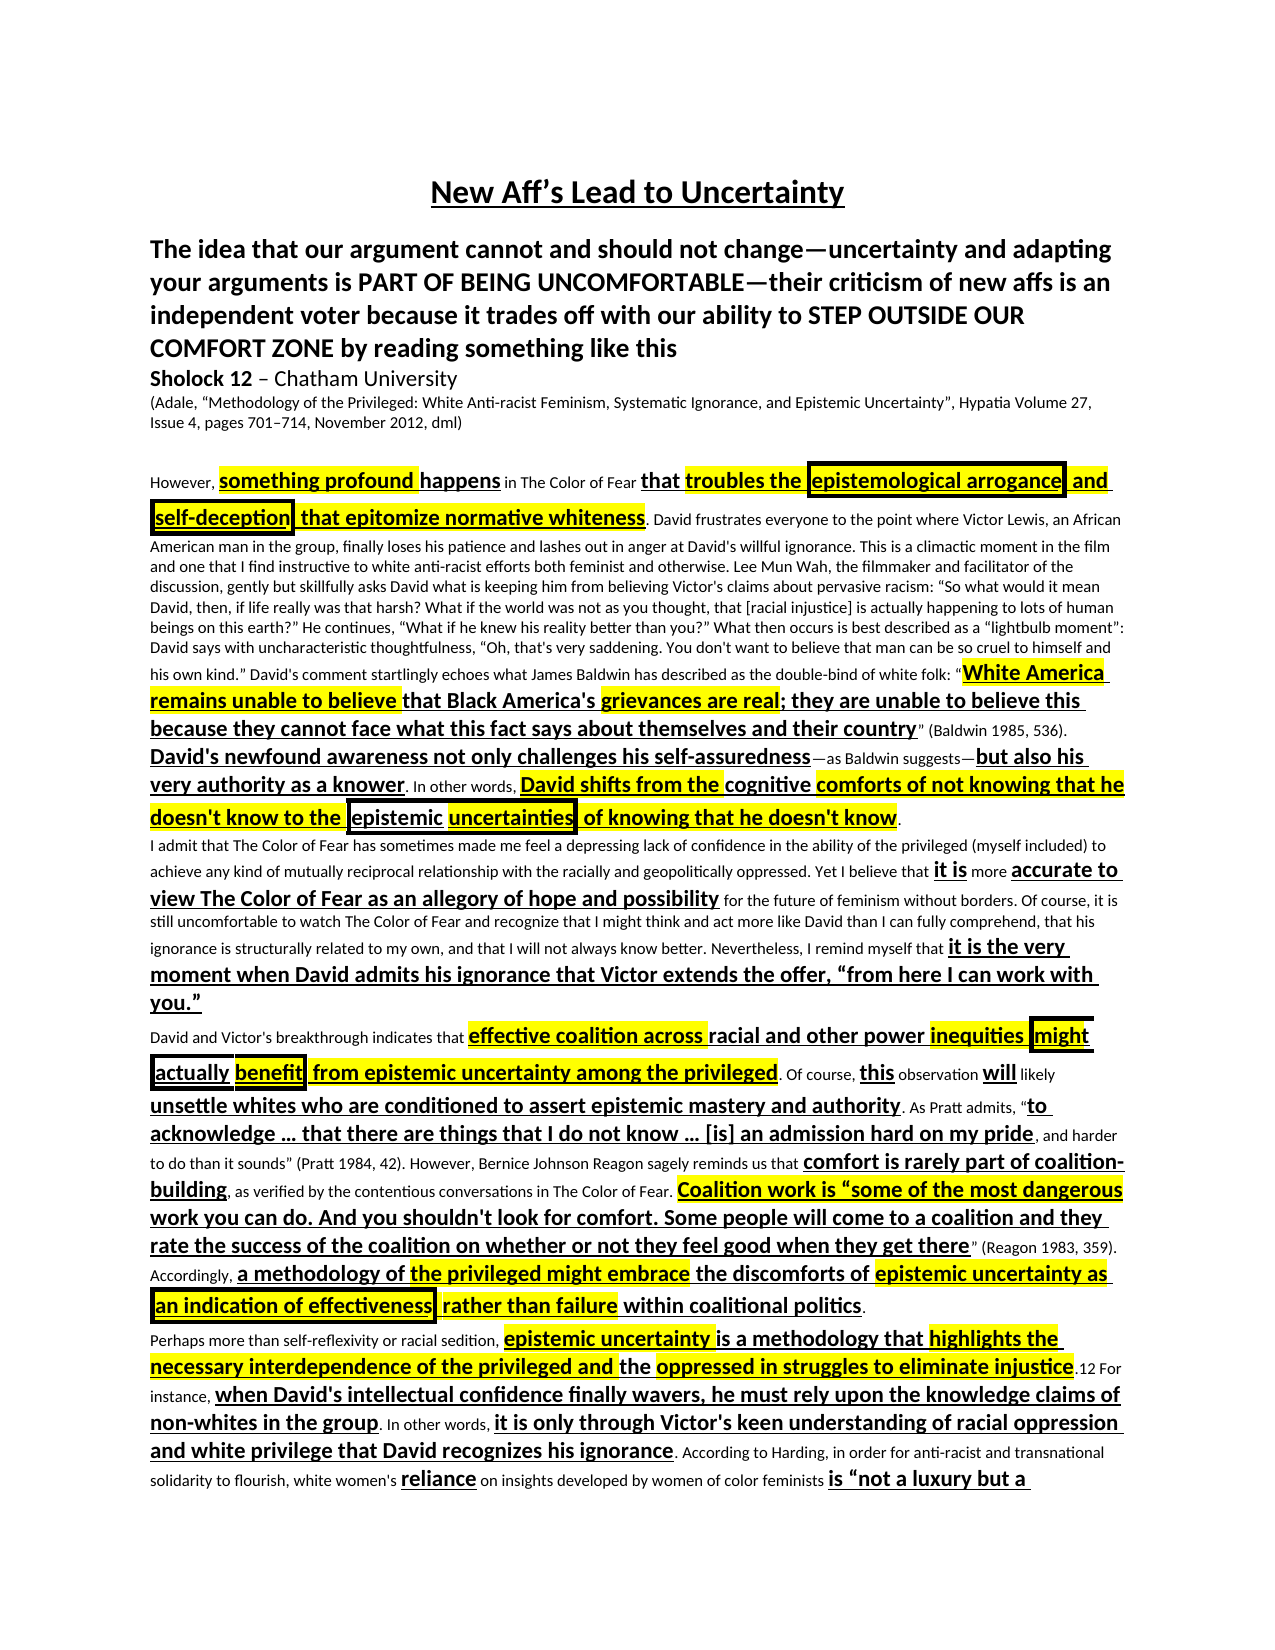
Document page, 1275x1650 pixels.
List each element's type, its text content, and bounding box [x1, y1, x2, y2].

text (Adale, “Methodology of the Privileged: White Anti-racist Feminism, Systematic Ignorance, and Epistemic Uncertainty”, Hypatia Volume 27, Issue 4, pages 701–714, November 2012, dml) [150, 392, 1125, 433]
subtitle New Aff’s Lead to Uncertainty [150, 171, 1125, 212]
text Sholock 12 – Chatham University [150, 364, 1125, 392]
text I admit that The Color of Fear has sometimes made me feel a depressing lack of confidence in the ability of the privileged (myself included) to achieve any kind of mutually reciprocal relationship with the racially and geopolitically oppressed. Yet I believe that it is more accurate to view The Color of Fear as an allegory of hope and possibility for the future of feminism without borders. Of course, it is still uncomfortable to watch The Color of Fear and recognize that I might think and act more like David than I can fully comprehend, that his ignorance is structurally related to my own, and that I will not always know better. Nevertheless, I remind myself that it is the very moment when David admits his ignorance that Victor extends the offer, “from here I can work with you.” [150, 835, 1125, 1016]
text However, something profound happens in The Color of Fear that troubles the epistemological arrogance and self-deception that epitomize normative whiteness. David frustrates everyone to the point where Victor Lewis, an African American man in the group, finally loses his patience and lashes out in anger at David's willful ignorance. This is a climactic moment in the film and one that I find instructive to white anti-racist efforts both feminist and otherwise. Lee Mun Wah, the filmmaker and facilitator of the discussion, gently but skillfully asks David what is keeping him from believing Victor's claims about pervasive racism: “So what would it mean David, then, if life really was that harsh? What if the world was not as you thought, that [racial injustice] is actually happening to lots of human beings on this earth?” He continues, “What if he knew his reality better than you?” What then occurs is best described as a “lightbulb moment”: David says with uncharacteristic thoughtfulness, “Oh, that's very saddening. You don't want to believe that man can be so cruel to himself and his own kind.” David's comment startlingly echoes what James Baldwin has described as the double-bind of white folk: “White America remains unable to believe that Black America's grievances are real; they are unable to believe this because they cannot face what this fact says about themselves and their country” (Baldwin 1985, 536). David's newfound awareness not only challenges his self-assuredness—as Baldwin suggests—but also his very authority as a knower. In other words, David shifts from the cognitive comforts of not knowing that he doesn't know to the epistemic uncertainties of knowing that he doesn't know. [150, 461, 1125, 827]
subtitle The idea that our argument cannot and should not change—uncertainty and adapting your arguments is PART OF BEING UNCOMFORTABLE—their criticism of new affs is an independent voter because it trades off with our ability to STEP OUTSIDE OUR COMFORT ZONE by reading something like this [150, 232, 1125, 364]
text David and Victor's breakthrough indicates that effective coalition across racial and other power inequities might actually benefit from epistemic uncertainty among the privileged. Of course, this observation will likely unsettle whites who are conditioned to assert epistemic mastery and authority. As Pratt admits, “to acknowledge … that there are things that I do not know … [is] an admission hard on my pride, and harder to do than it sounds” (Pratt 1984, 42). However, Bernice Johnson Reagon sagely reminds us that comfort is rarely part of coalition-building, as verified by the contentious conversations in The Color of Fear. Coalition work is “some of the most dangerous work you can do. And you shouldn't look for comfort. Some people will come to a coalition and they rate the success of the coalition on whether or not they feel good when they get there” (Reagon 1983, 359). Accordingly, a methodology of the privileged might embrace the discomforts of epistemic uncertainty as an indication of effectiveness rather than failure within coalitional politics. [150, 1016, 1125, 1324]
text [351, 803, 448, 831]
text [150, 1324, 1125, 1492]
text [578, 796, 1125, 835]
